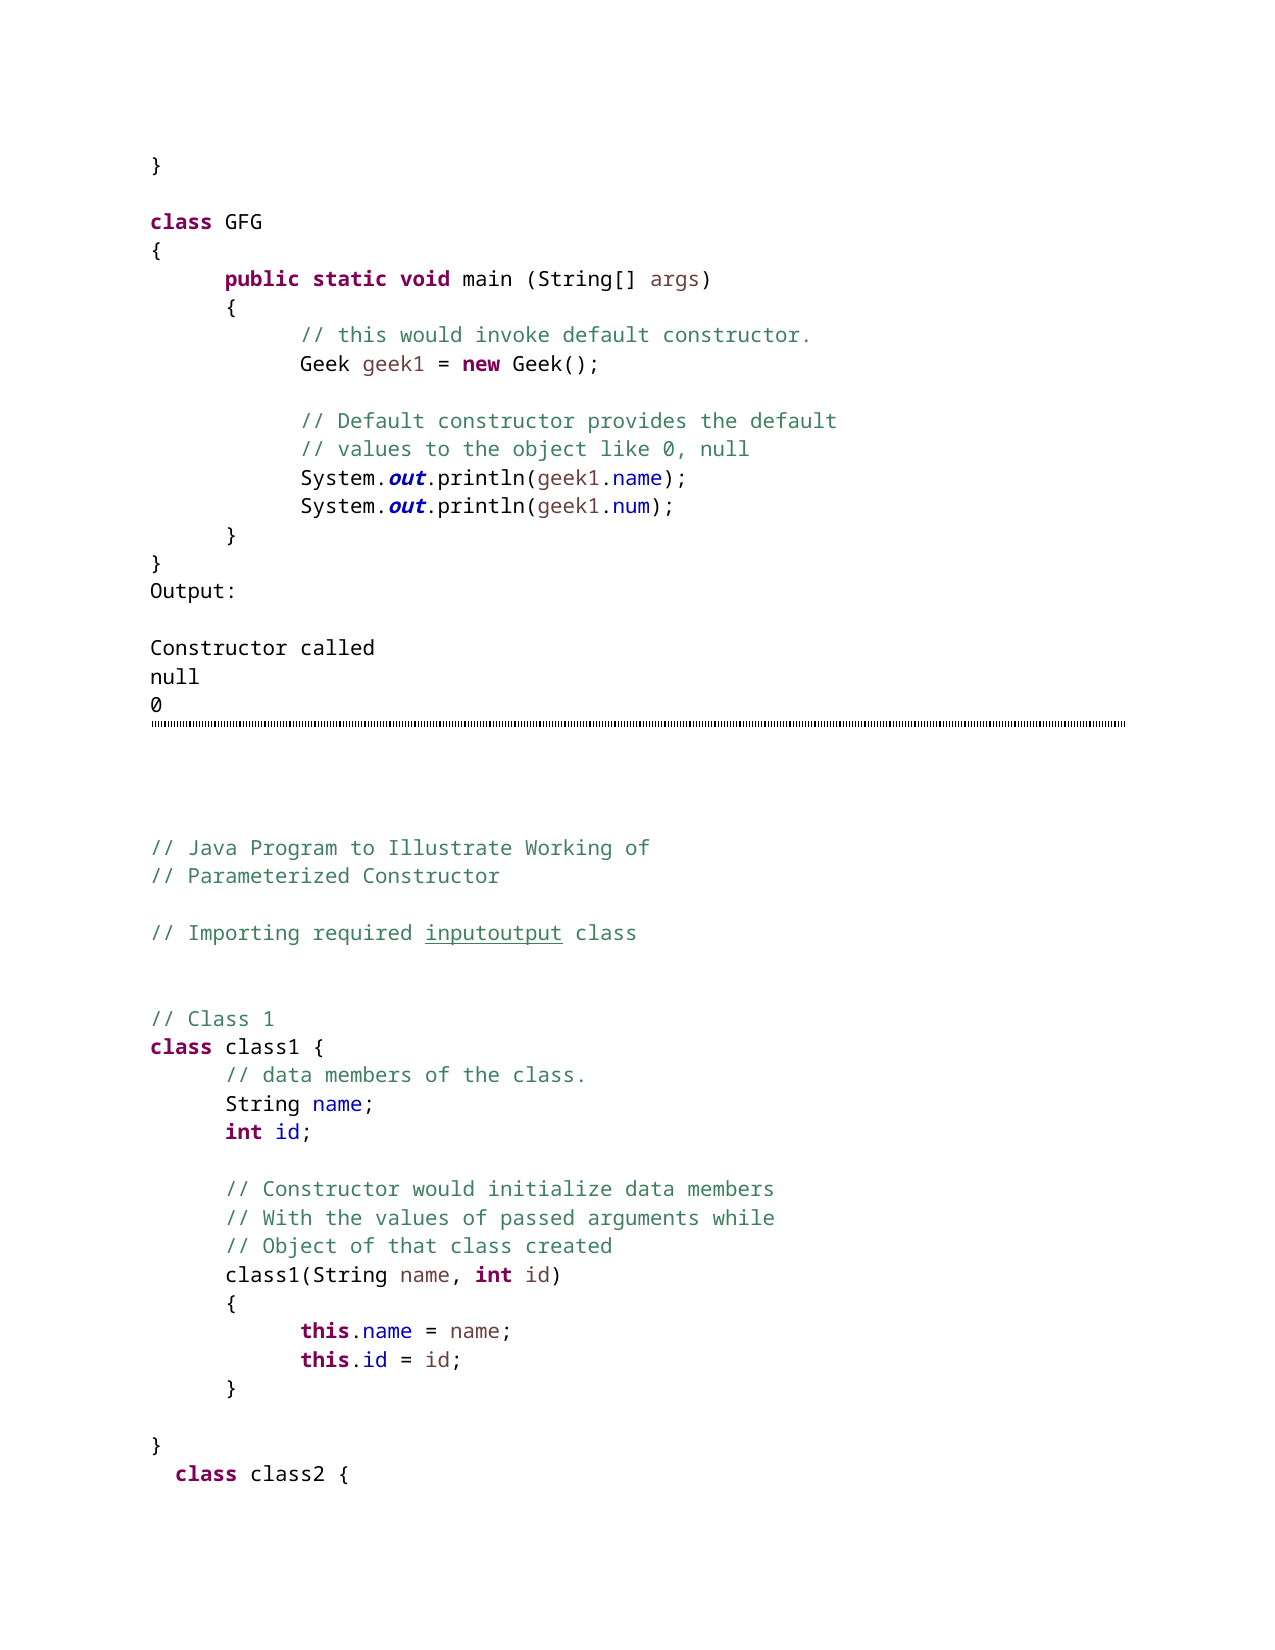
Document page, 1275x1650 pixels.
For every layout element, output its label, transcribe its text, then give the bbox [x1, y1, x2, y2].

text // Parameterized Constructor [150, 862, 1125, 890]
text Output: [150, 577, 1125, 605]
text } [150, 520, 1125, 548]
text System.out.println(geek1.name); [150, 463, 1125, 491]
text public static void main (String[] args) [150, 264, 1125, 292]
text // Constructor would initialize data members [150, 1174, 1125, 1203]
text class class2 { [150, 1459, 1125, 1487]
text Geek geek1 = new Geek(); [150, 349, 1125, 377]
text // Default constructor provides the default [150, 406, 1125, 434]
text } [150, 150, 1125, 178]
text // data members of the class. [150, 1061, 1125, 1089]
text this.name = name; [150, 1317, 1125, 1345]
text class GFG [150, 207, 1125, 235]
text class1(String name, int id) [150, 1260, 1125, 1288]
text int id; [150, 1117, 1125, 1146]
text } [150, 1373, 1125, 1402]
text // Class 1 [150, 1004, 1125, 1032]
text this.id = id; [150, 1345, 1125, 1373]
text System.out.println(geek1.num); [150, 491, 1125, 520]
text } [150, 548, 1125, 577]
text // With the values of passed arguments while [150, 1203, 1125, 1231]
text null [150, 662, 1125, 690]
text String name; [150, 1089, 1125, 1117]
text { [150, 1288, 1125, 1317]
text // this would invoke default constructor. [150, 321, 1125, 349]
text Constructor called [150, 633, 1125, 662]
text // values to the object like 0, null [150, 434, 1125, 463]
text class class1 { [150, 1032, 1125, 1061]
text // Object of that class created [150, 1231, 1125, 1260]
text 0 [150, 690, 1125, 727]
text { [150, 235, 1125, 264]
text // Java Program to Illustrate Working of [150, 833, 1125, 862]
text { [150, 292, 1125, 321]
text } [150, 1430, 1125, 1459]
text // Importing required inputoutput class [150, 918, 1125, 947]
